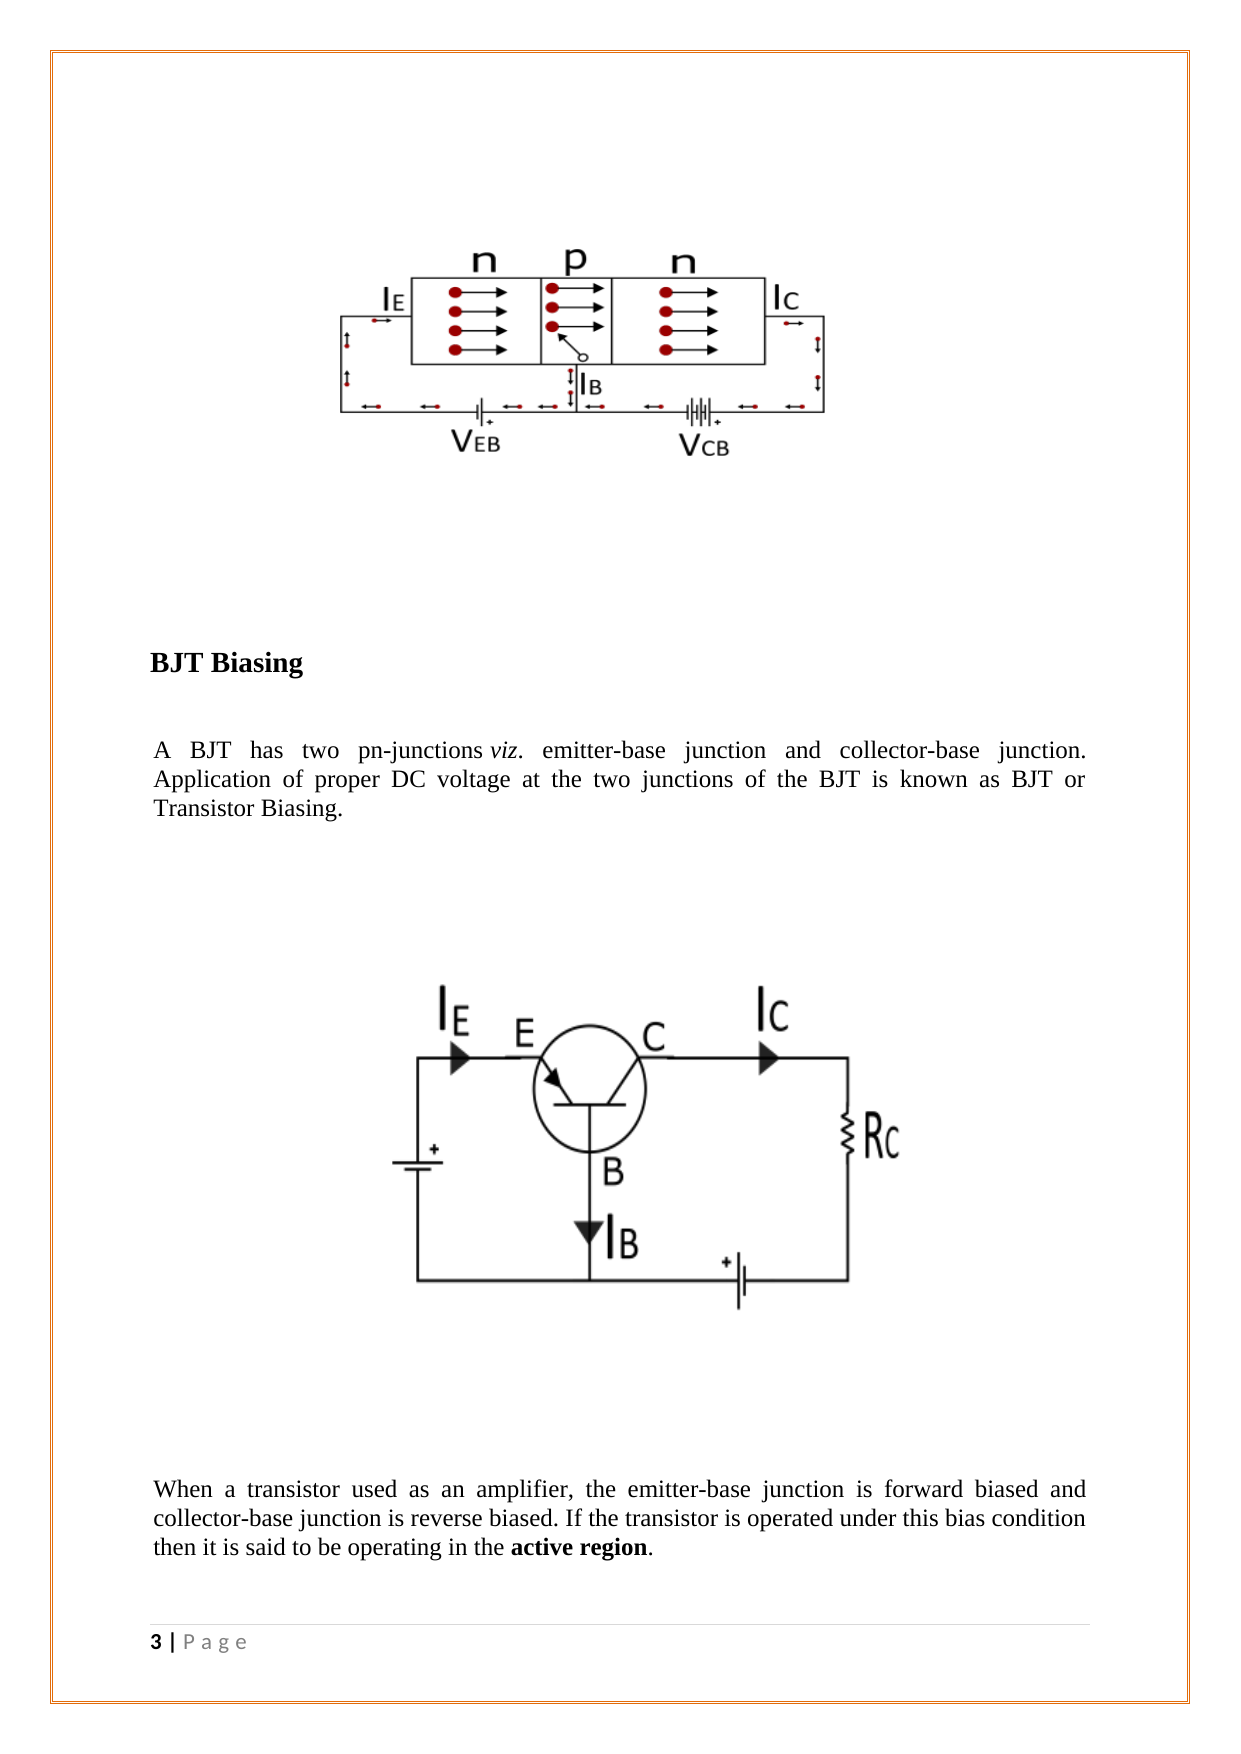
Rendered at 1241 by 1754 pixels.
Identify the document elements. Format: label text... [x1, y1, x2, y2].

text When a transistor used as an amplifier, the emitter-base junction is forward biased and collector-base junction is reverse biased. If the transistor is operated under this bias condition then it is said to be operating in the active region. [153, 1474, 1087, 1560]
picture [150, 150, 1015, 556]
subtitle BJT Biasing [150, 646, 1090, 679]
picture [153, 837, 1139, 1459]
text A BJT has two pn-junctions viz. emitter-base junction and collector-base junction. Application of proper DC voltage at the two junctions of the BJT is known as BJT or Transistor Biasing. [153, 735, 1087, 821]
